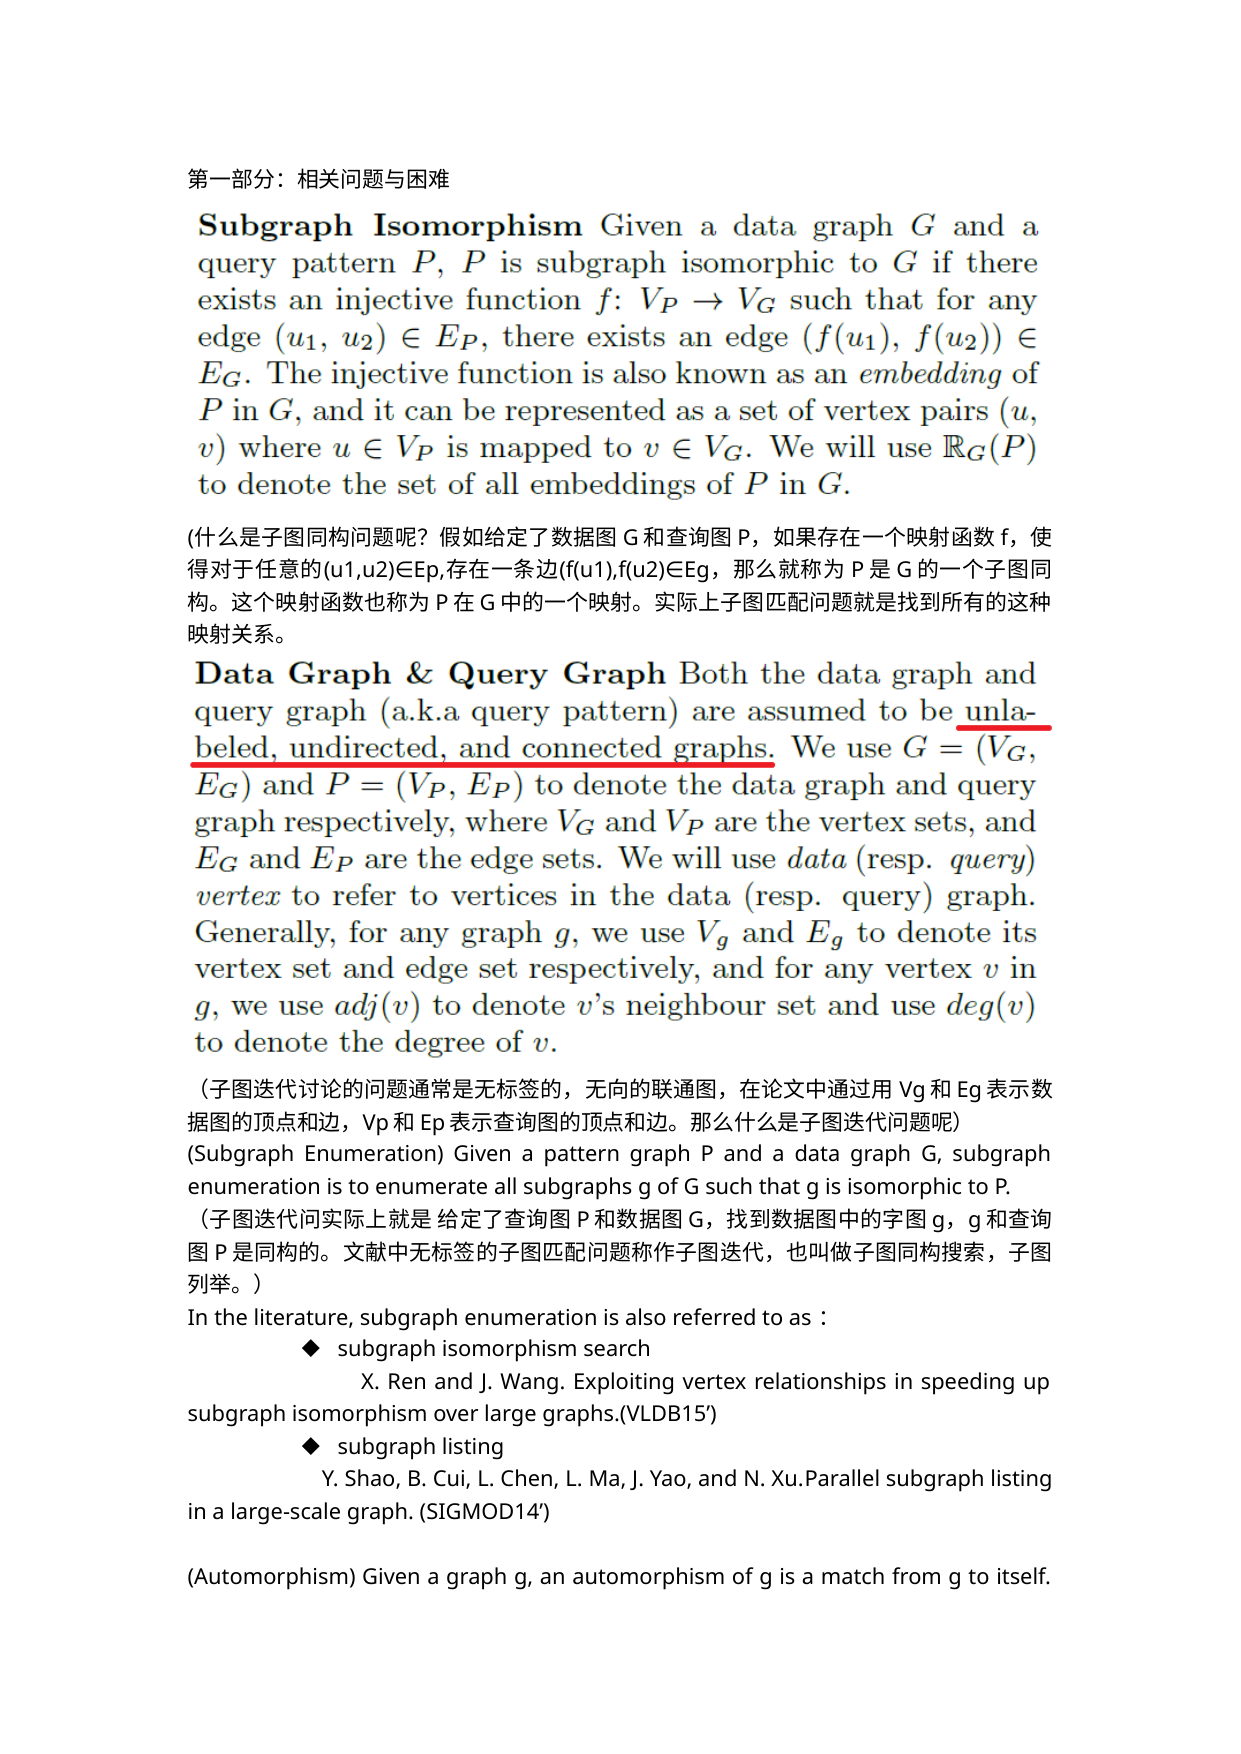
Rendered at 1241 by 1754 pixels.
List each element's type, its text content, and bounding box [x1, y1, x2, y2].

text （子图迭代讨论的问题通常是无标签的，无向的联通图，在论文中通过用Vg和Eg表示数据图的顶点和边，Vp和Ep表示查询图的顶点和边。那么什么是子图迭代问题呢） [187, 1072, 1053, 1137]
text (Subgraph Enumeration) Given a pattern graph P and a data graph G, subgraph enumeration is to enumerate all subgraphs g of G such that g is isomorphic to P. [187, 1137, 1053, 1202]
picture [187, 649, 1053, 1068]
text X. Ren and J. Wang. Exploiting vertex relationships in speeding up subgraph isomorphism over large graphs.(VLDB15’) [187, 1364, 1053, 1429]
list subgraph listing [300, 1429, 1053, 1462]
text In the literature, subgraph enumeration is also referred to as ： [187, 1299, 1053, 1332]
text (什么是子图同构问题呢？假如给定了数据图G和查询图P，如果存在一个映射函数f，使得对于任意的(u1,u2)∈Ep,存在一条边(f(u1),f(u2)∈Eg，那么就称为P是G的一个子图同构。这个映射函数也称为P在G中的一个映射。实际上子图匹配问题就是找到所有的这种映射关系。 [187, 519, 1053, 649]
text （子图迭代问实际上就是 给定了查询图P和数据图G，找到数据图中的字图g，g和查询图P是同构的。文献中无标签的子图匹配问题称作子图迭代，也叫做子图同构搜索，子图列举。） [187, 1202, 1053, 1299]
list subgraph isomorphism search [300, 1332, 1053, 1364]
picture [187, 194, 1053, 501]
text 第一部分：相关问题与困难 [187, 162, 1053, 194]
text Y. Shao, B. Cui, L. Chen, L. Ma, J. Yao, and N. Xu.Parallel subgraph listing in a large-scale graph. (SIGMOD14’) [187, 1462, 1053, 1527]
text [187, 1559, 1053, 1592]
